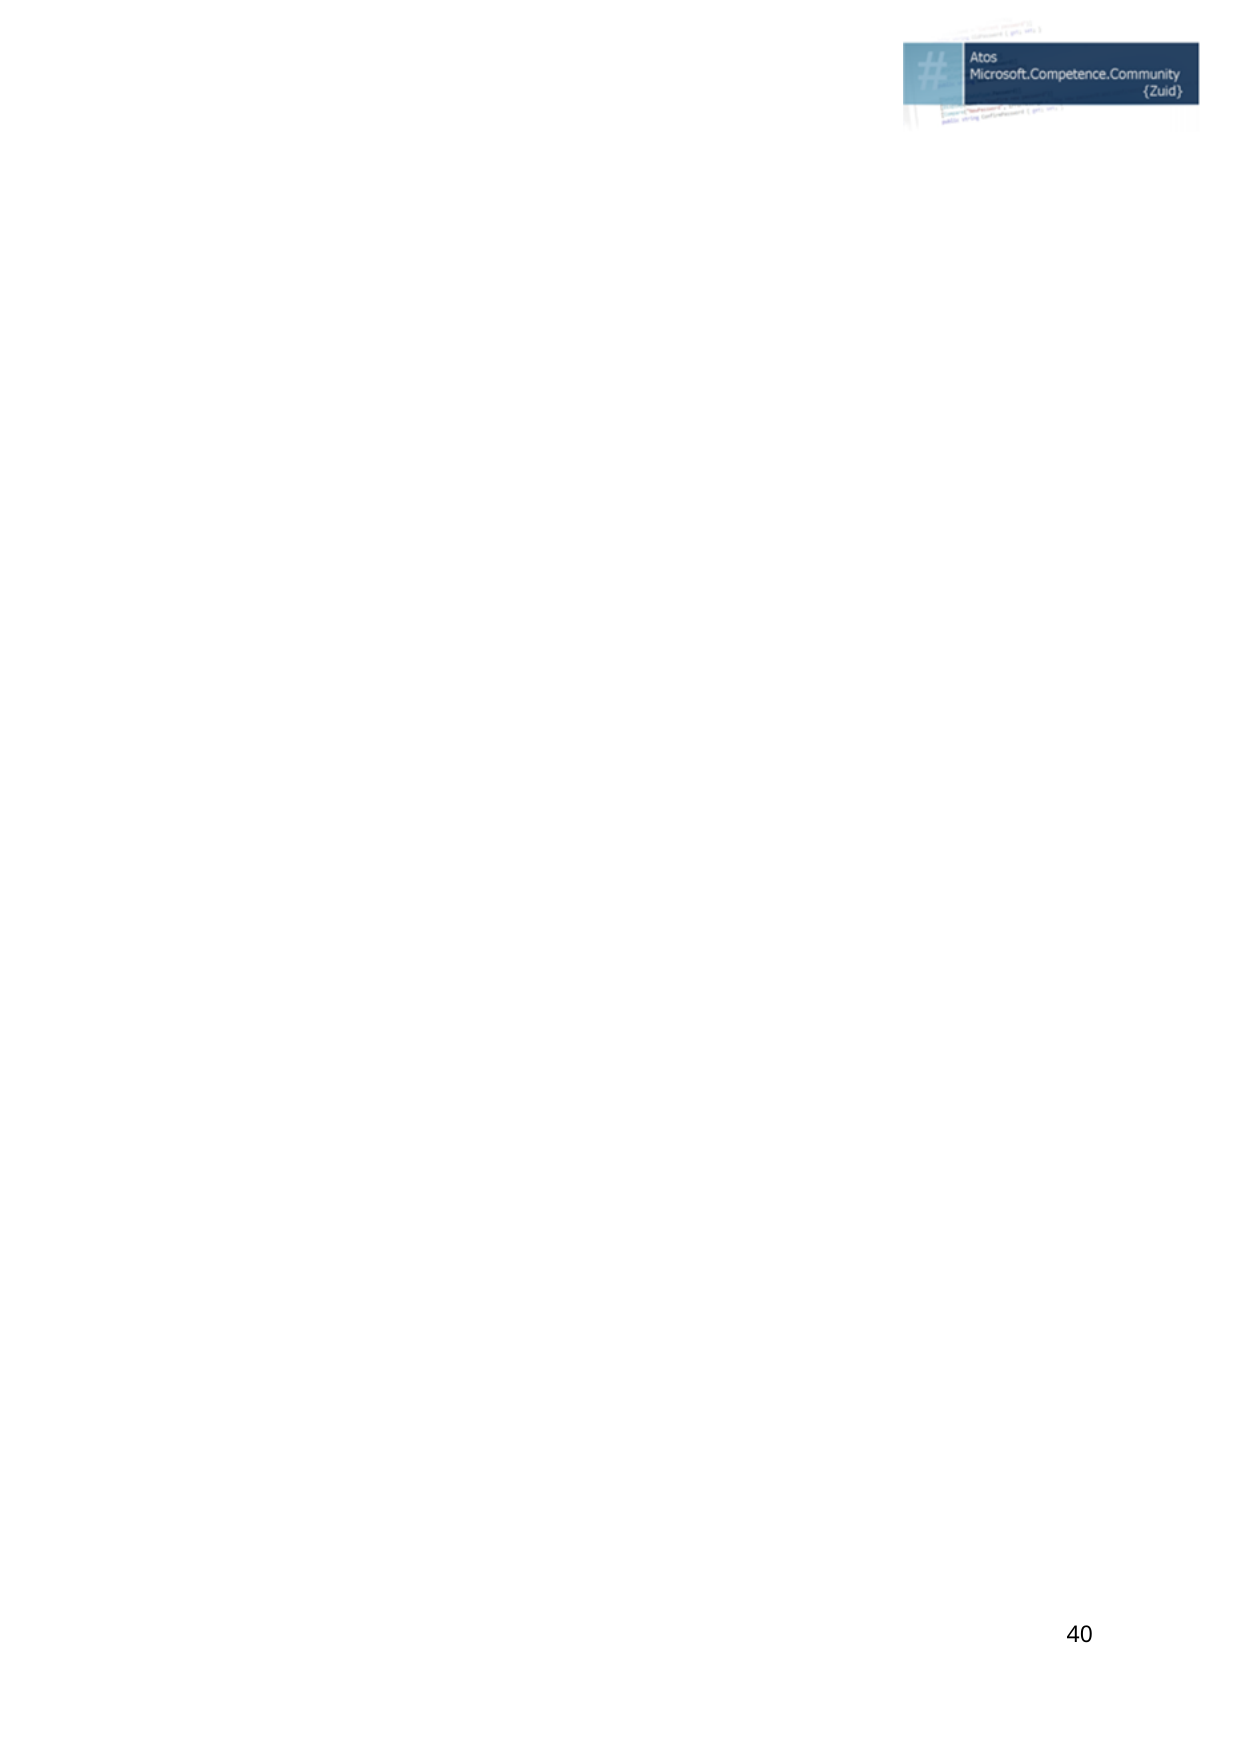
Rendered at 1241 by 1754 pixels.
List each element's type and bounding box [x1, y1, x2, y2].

picture [903, 15, 1200, 133]
